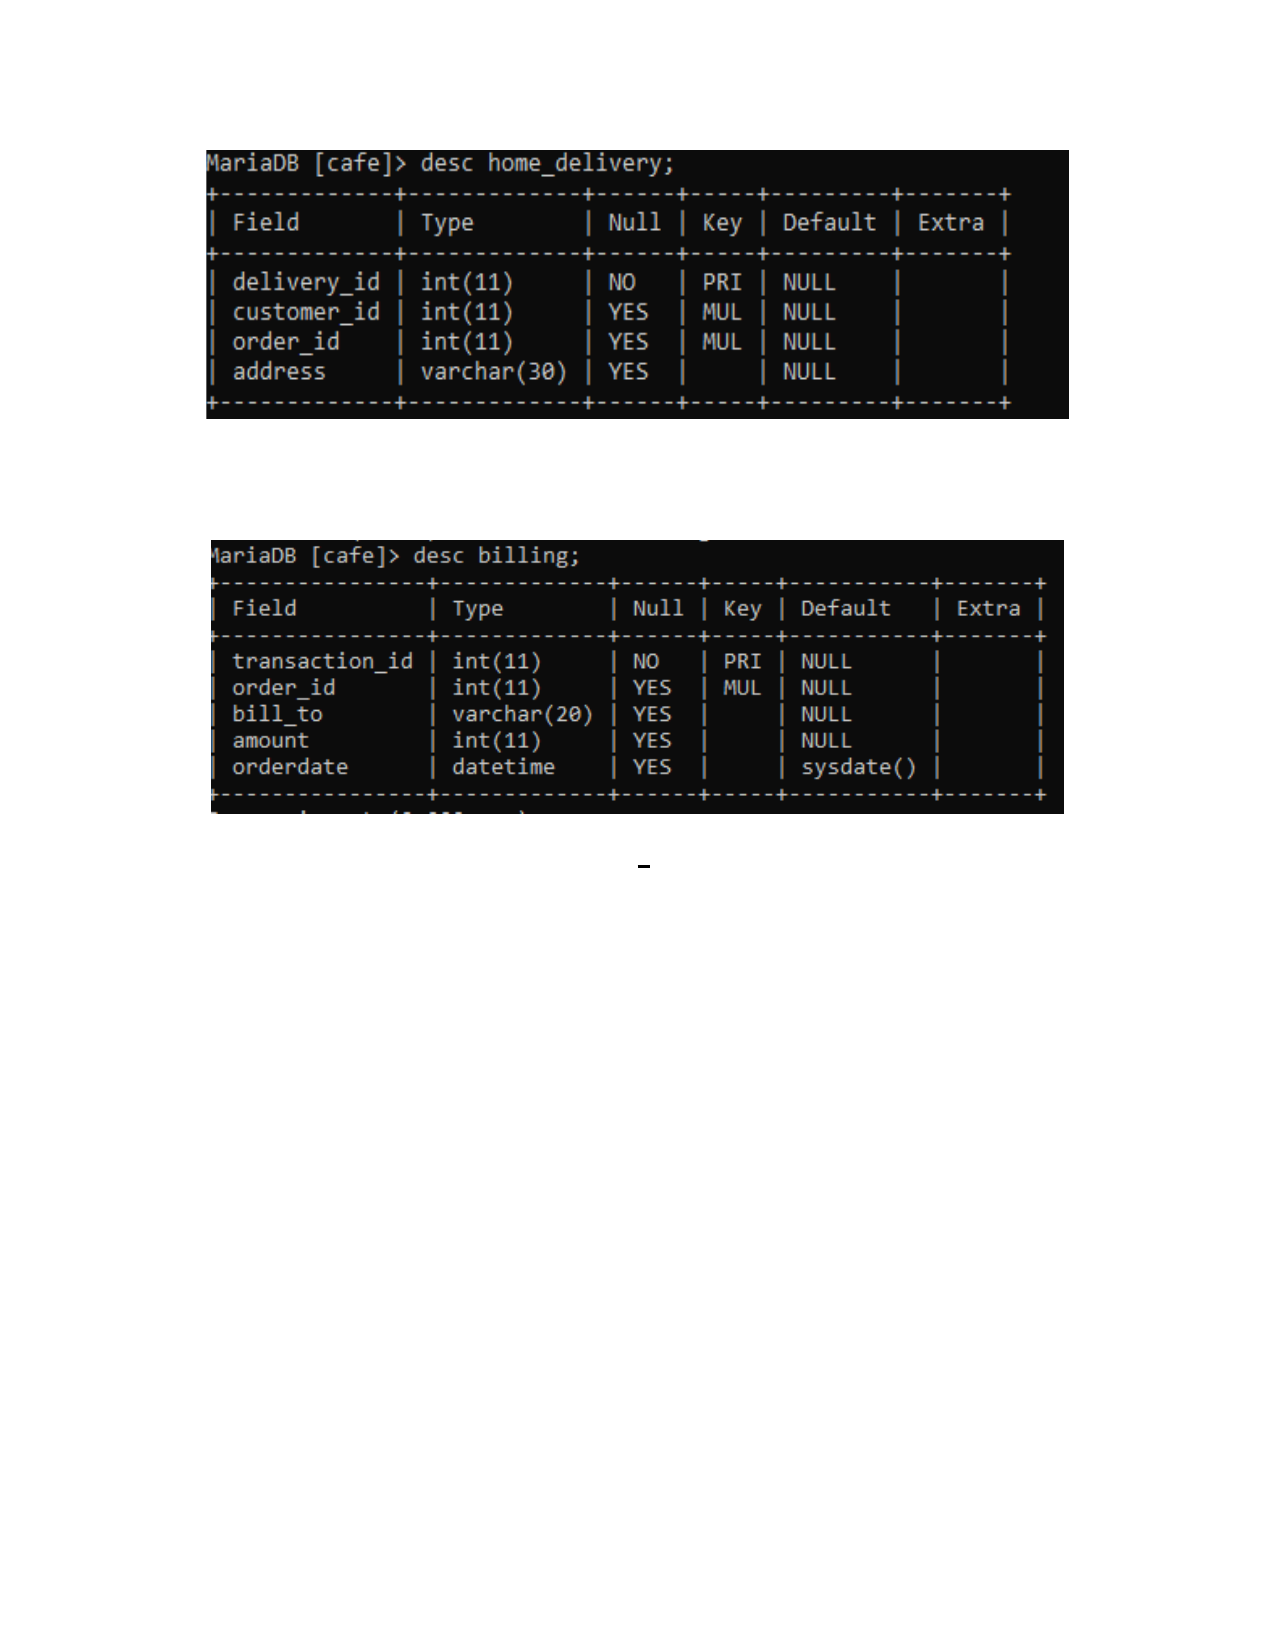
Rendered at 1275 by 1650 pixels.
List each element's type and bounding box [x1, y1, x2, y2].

picture [206, 150, 1069, 419]
picture [211, 540, 1064, 814]
